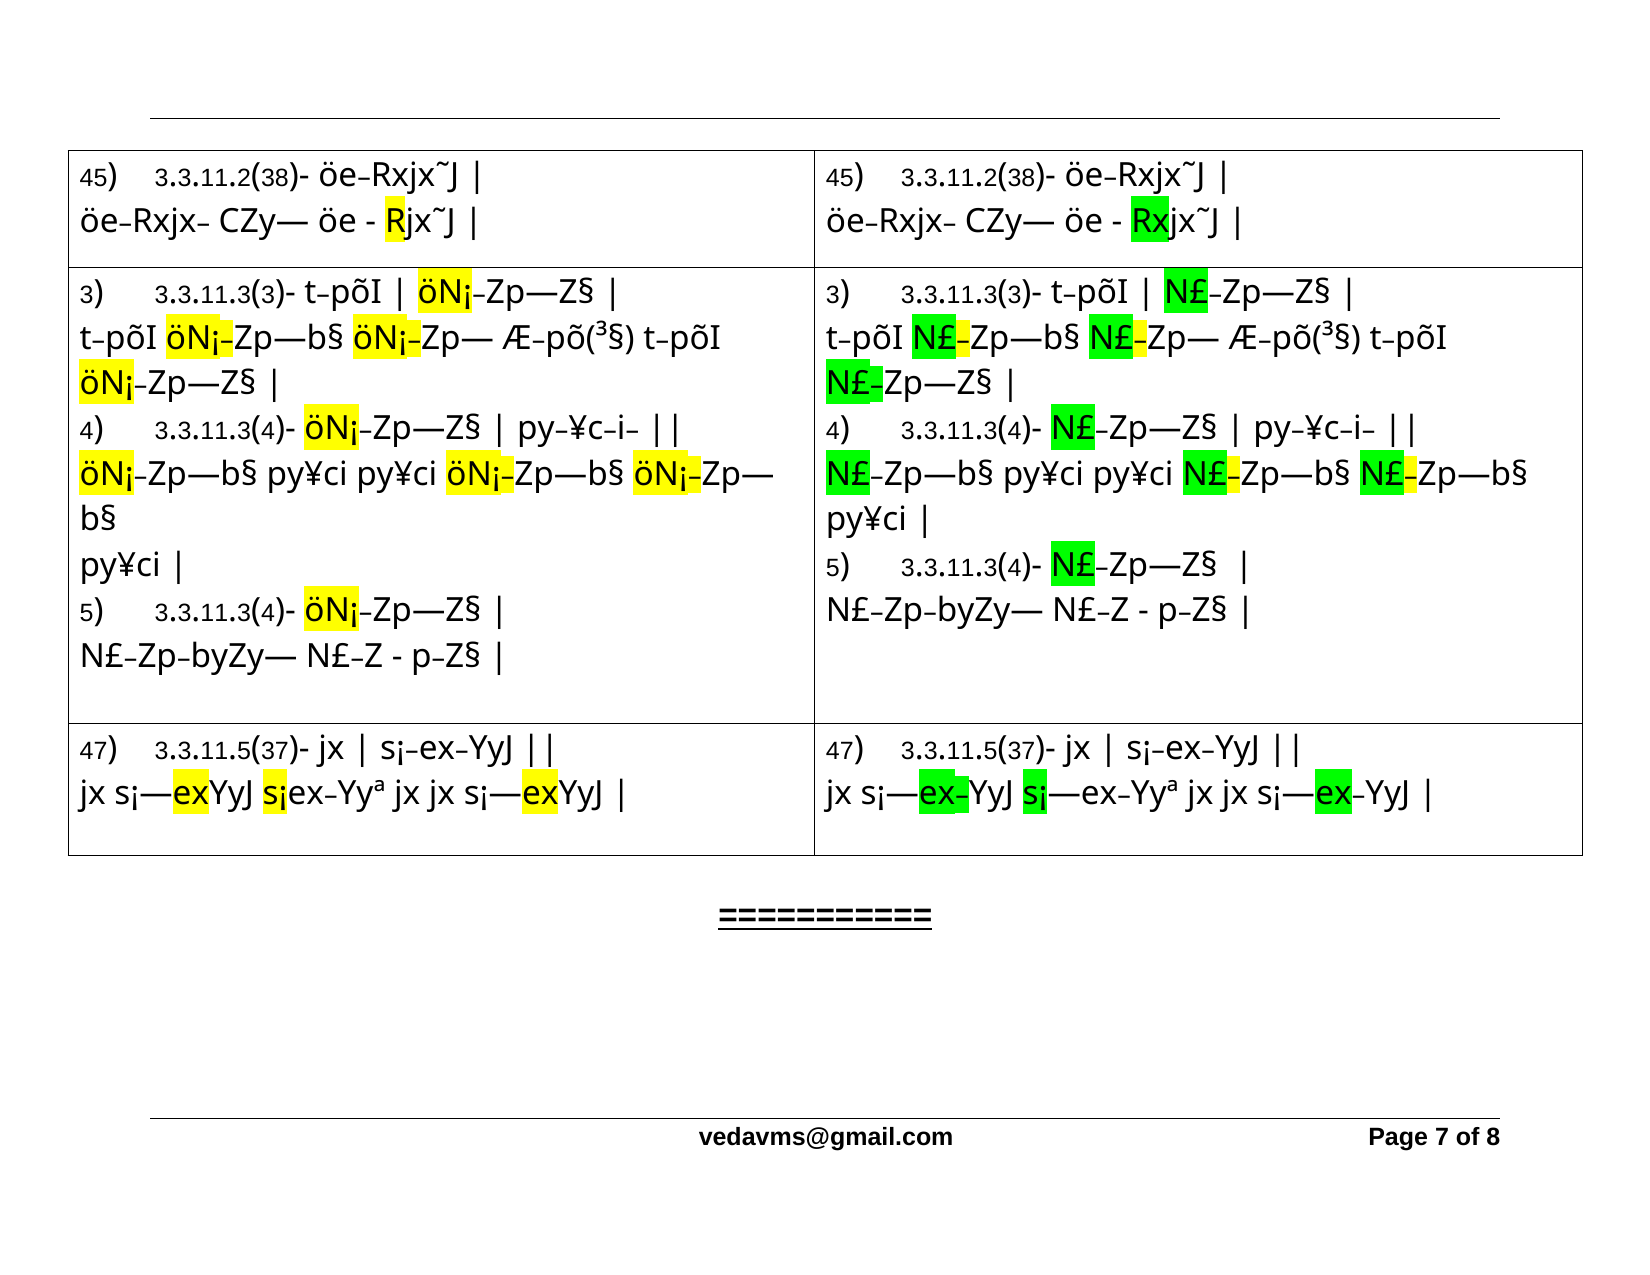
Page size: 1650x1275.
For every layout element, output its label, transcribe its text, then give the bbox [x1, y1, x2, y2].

table_cell 45) 3.3.11.2(38)- öe–Rxjx˜J | öe–Rxjx– CZy— öe - Rxjx˜J | [815, 151, 1582, 267]
table_cell 47) 3.3.11.5(37)- jx | s¡–ex–YyJ || jx s¡—ex–YyJ s¡—ex–Yyª jx jx s¡—ex–YyJ | [815, 724, 1582, 855]
table_cell 45) 3.3.11.2(38)- öe–Rxjx˜J | öe–Rxjx– CZy— öe - Rjx˜J | [69, 151, 814, 267]
table_cell 47) 3.3.11.5(37)- jx | s¡–ex–YyJ || jx s¡—exYyJ s¡ex–Yyª jx jx s¡—exYyJ | [69, 724, 814, 855]
table_cell 3) 3.3.11.3(3)- t–põI | N£–Zp—Z§ | t–põI N£–Zp—b§ N£–Zp— Æ–põ(³§) t–põI N£–Zp—Z§ | 4) 3.3.11.3(4)- N£–Zp—Z§ | py–¥c–i– || N£–Zp—b§ py¥ci py¥ci N£–Zp—b§ N£–Zp—b§ py¥ci | 5) 3.3.11.3(4)- N£–Zp—Z§ | N£–Zp–byZy— N£–Z - p–Z§ | [815, 268, 1582, 723]
table_cell 3) 3.3.11.3(3)- t–põI | öN¡–Zp—Z§ | t–põI öN¡–Zp—b§ öN¡–Zp— Æ–põ(³§) t–põI öN¡–Zp—Z§ | 4) 3.3.11.3(4)- öN¡–Zp—Z§ | py–¥c–i– || öN¡–Zp—b§ py¥ci py¥ci öN¡–Zp—b§ öN¡–Zp—b§ py¥ci | 5) 3.3.11.3(4)- öN¡–Zp—Z§ | N£–Zp–byZy— N£–Z - p–Z§ | [69, 268, 814, 723]
text =========== [150, 895, 1500, 933]
